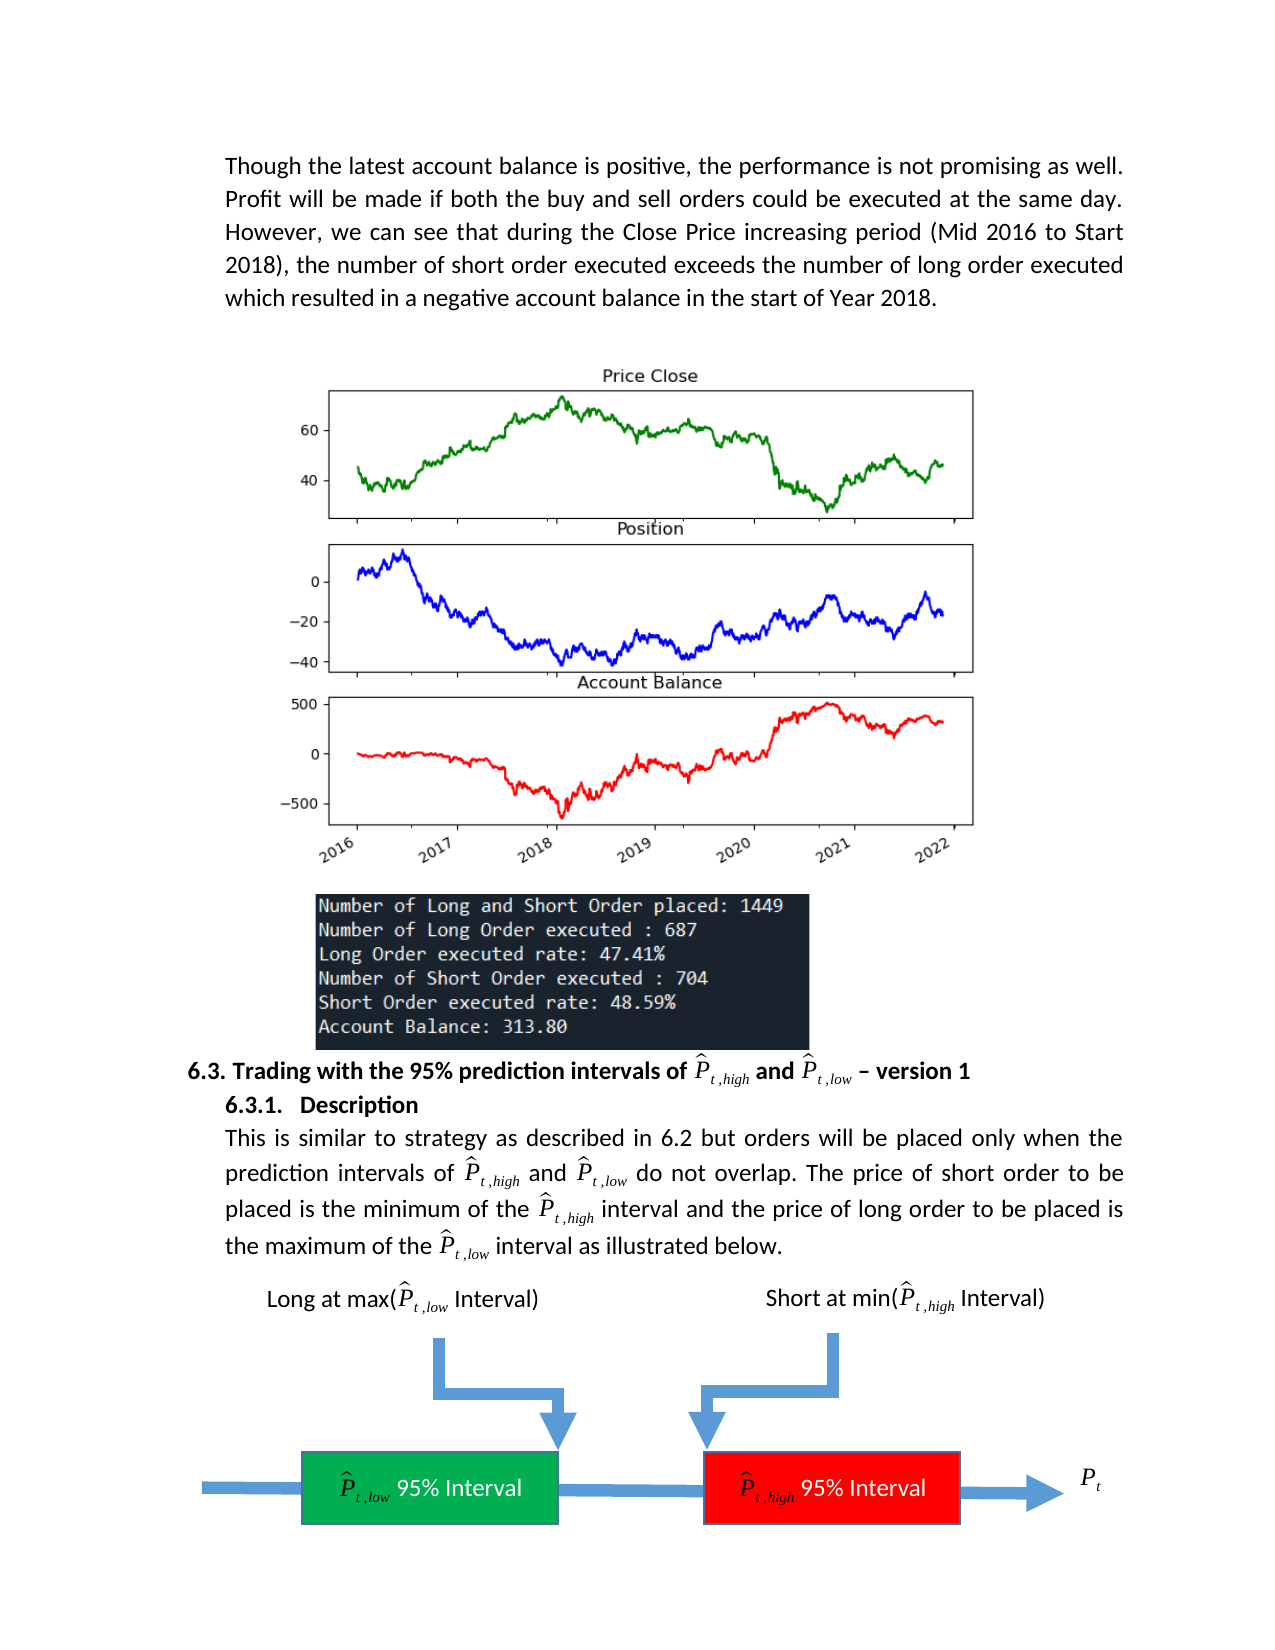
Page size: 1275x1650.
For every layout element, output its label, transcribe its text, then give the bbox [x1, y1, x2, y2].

list Though the latest account balance is positive, the performance is not promising as well. Profit will be made if both the buy and sell orders could be executed at the same day. However, we can see that during the Close Price increasing period (Mid 2016 to Start 2018), the number of short order executed exceeds the number of long order executed which resulted in a negative account balance in the start of Year 2018. [225, 150, 1125, 312]
picture [225, 314, 1055, 1050]
list This is similar to strategy as described in 6.2 but orders will be placed only when the prediction intervals of and do not overlap. The price of short order to be placed is the minimum of the interval and the price of long order to be placed is the maximum of the interval as illustrated below. [225, 1122, 1125, 1262]
list Trading with the 95% prediction intervals of and – version 1 [187, 1053, 1125, 1087]
list Description [225, 1089, 1125, 1120]
